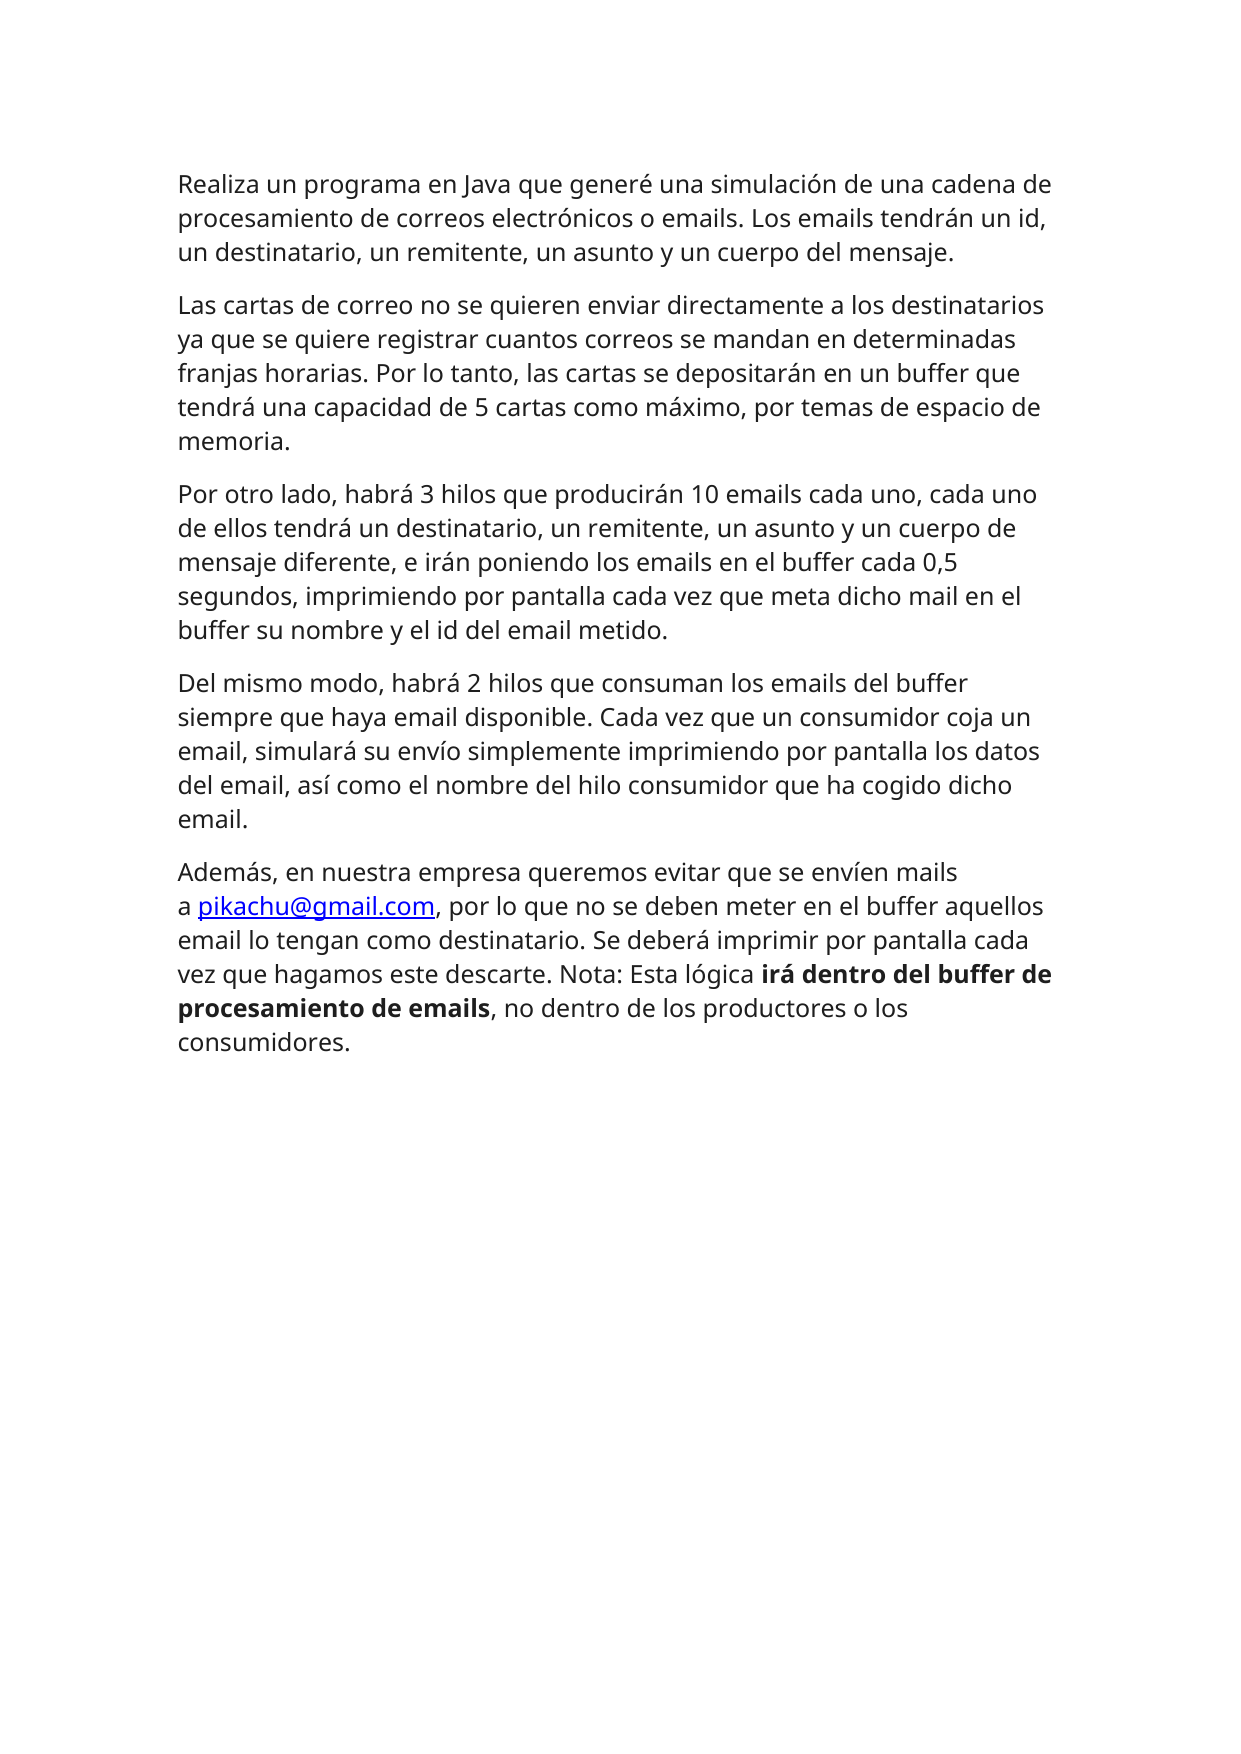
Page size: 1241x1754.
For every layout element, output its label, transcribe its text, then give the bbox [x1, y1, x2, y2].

text Realiza un programa en Java que generé una simulación de una cadena de procesamiento de correos electrónicos o emails. Los emails tendrán un id, un destinatario, un remitente, un asunto y un cuerpo del mensaje. [177, 166, 1063, 268]
text Por otro lado, habrá 3 hilos que producirán 10 emails cada uno, cada uno de ellos tendrá un destinatario, un remitente, un asunto y un cuerpo de mensaje diferente, e irán poniendo los emails en el buffer cada 0,5 segundos, imprimiendo por pantalla cada vez que meta dicho mail en el buffer su nombre y el id del email metido. [177, 476, 1063, 647]
text Las cartas de correo no se quieren enviar directamente a los destinatarios ya que se quiere registrar cuantos correos se mandan en determinadas franjas horarias. Por lo tanto, las cartas se depositarán en un buffer que tendrá una capacidad de 5 cartas como máximo, por temas de espacio de memoria. [177, 287, 1063, 458]
text Además, en nuestra empresa queremos evitar que se envíen mails a pikachu@gmail.com, por lo que no se deben meter en el buffer aquellos email lo tengan como destinatario. Se deberá imprimir por pantalla cada vez que hagamos este descarte. Nota: Esta lógica irá dentro del buffer de procesamiento de emails, no dentro de los productores o los consumidores. [177, 854, 1063, 1059]
text Del mismo modo, habrá 2 hilos que consuman los emails del buffer siempre que haya email disponible. Cada vez que un consumidor coja un email, simulará su envío simplemente imprimiendo por pantalla los datos del email, así como el nombre del hilo consumidor que ha cogido dicho email. [177, 665, 1063, 836]
